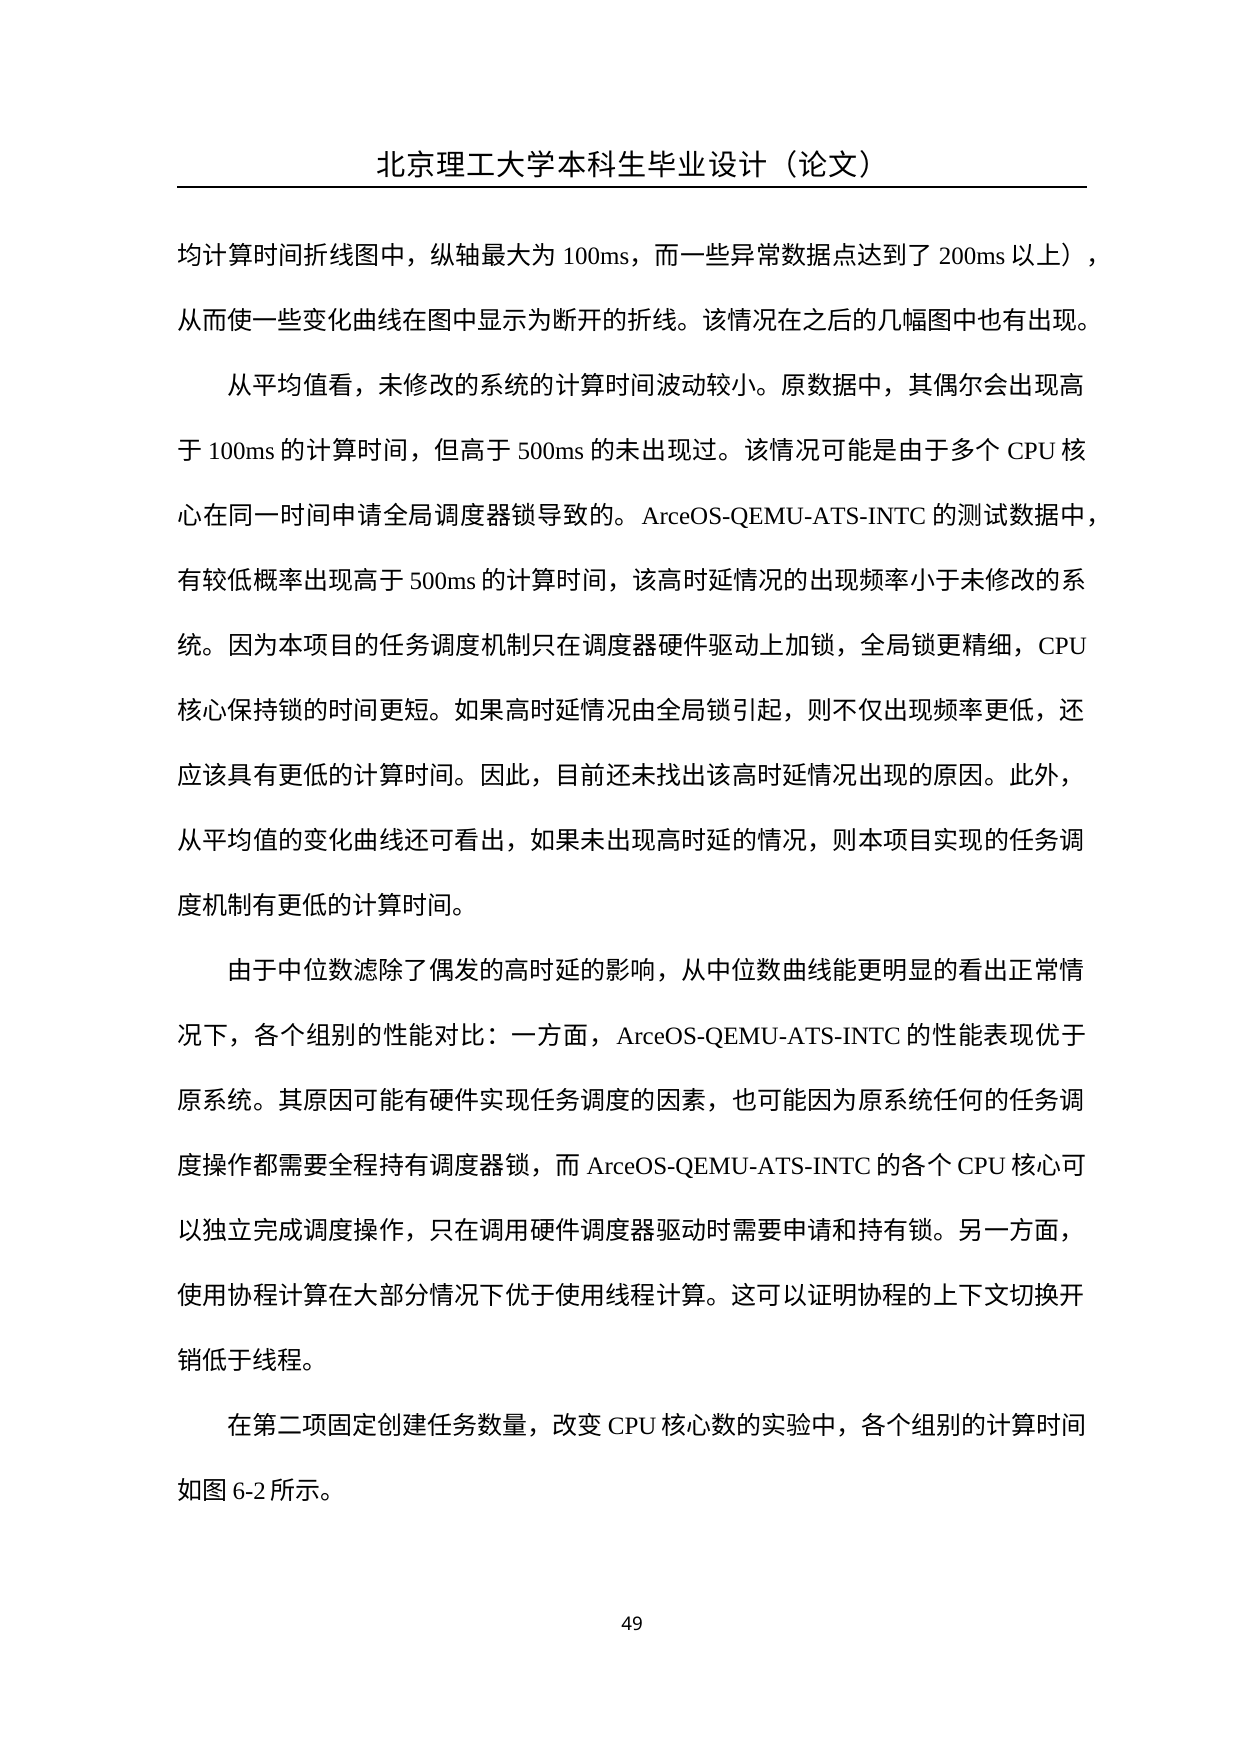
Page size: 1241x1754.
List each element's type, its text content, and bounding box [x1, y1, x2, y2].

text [177, 221, 1087, 351]
text 在第二项固定创建任务数量，改变CPU核心数的实验中，各个组别的计算时间如图6-2所示。 [177, 1391, 1087, 1521]
text 从平均值看，未修改的系统的计算时间波动较小。原数据中，其偶尔会出现高于100ms的计算时间，但高于500ms的未出现过。该情况可能是由于多个CPU核心在同一时间申请全局调度器锁导致的。ArceOS-QEMU-ATS-INTC的测试数据中，有较低概率出现高于500ms的计算时间，该高时延情况的出现频率小于未修改的系统。因为本项目的任务调度机制只在调度器硬件驱动上加锁，全局锁更精细，CPU核心保持锁的时间更短。如果高时延情况由全局锁引起，则不仅出现频率更低，还应该具有更低的计算时间。因此，目前还未找出该高时延情况出现的原因。此外，从平均值的变化曲线还可看出，如果未出现高时延的情况，则本项目实现的任务调度机制有更低的计算时间。 [177, 351, 1087, 936]
text 由于中位数滤除了偶发的高时延的影响，从中位数曲线能更明显的看出正常情况下，各个组别的性能对比：一方面，ArceOS-QEMU-ATS-INTC的性能表现优于原系统。其原因可能有硬件实现任务调度的因素，也可能因为原系统任何的任务调度操作都需要全程持有调度器锁，而ArceOS-QEMU-ATS-INTC的各个CPU核心可以独立完成调度操作，只在调用硬件调度器驱动时需要申请和持有锁。另一方面，使用协程计算在大部分情况下优于使用线程计算。这可以证明协程的上下文切换开销低于线程。 [177, 936, 1087, 1391]
